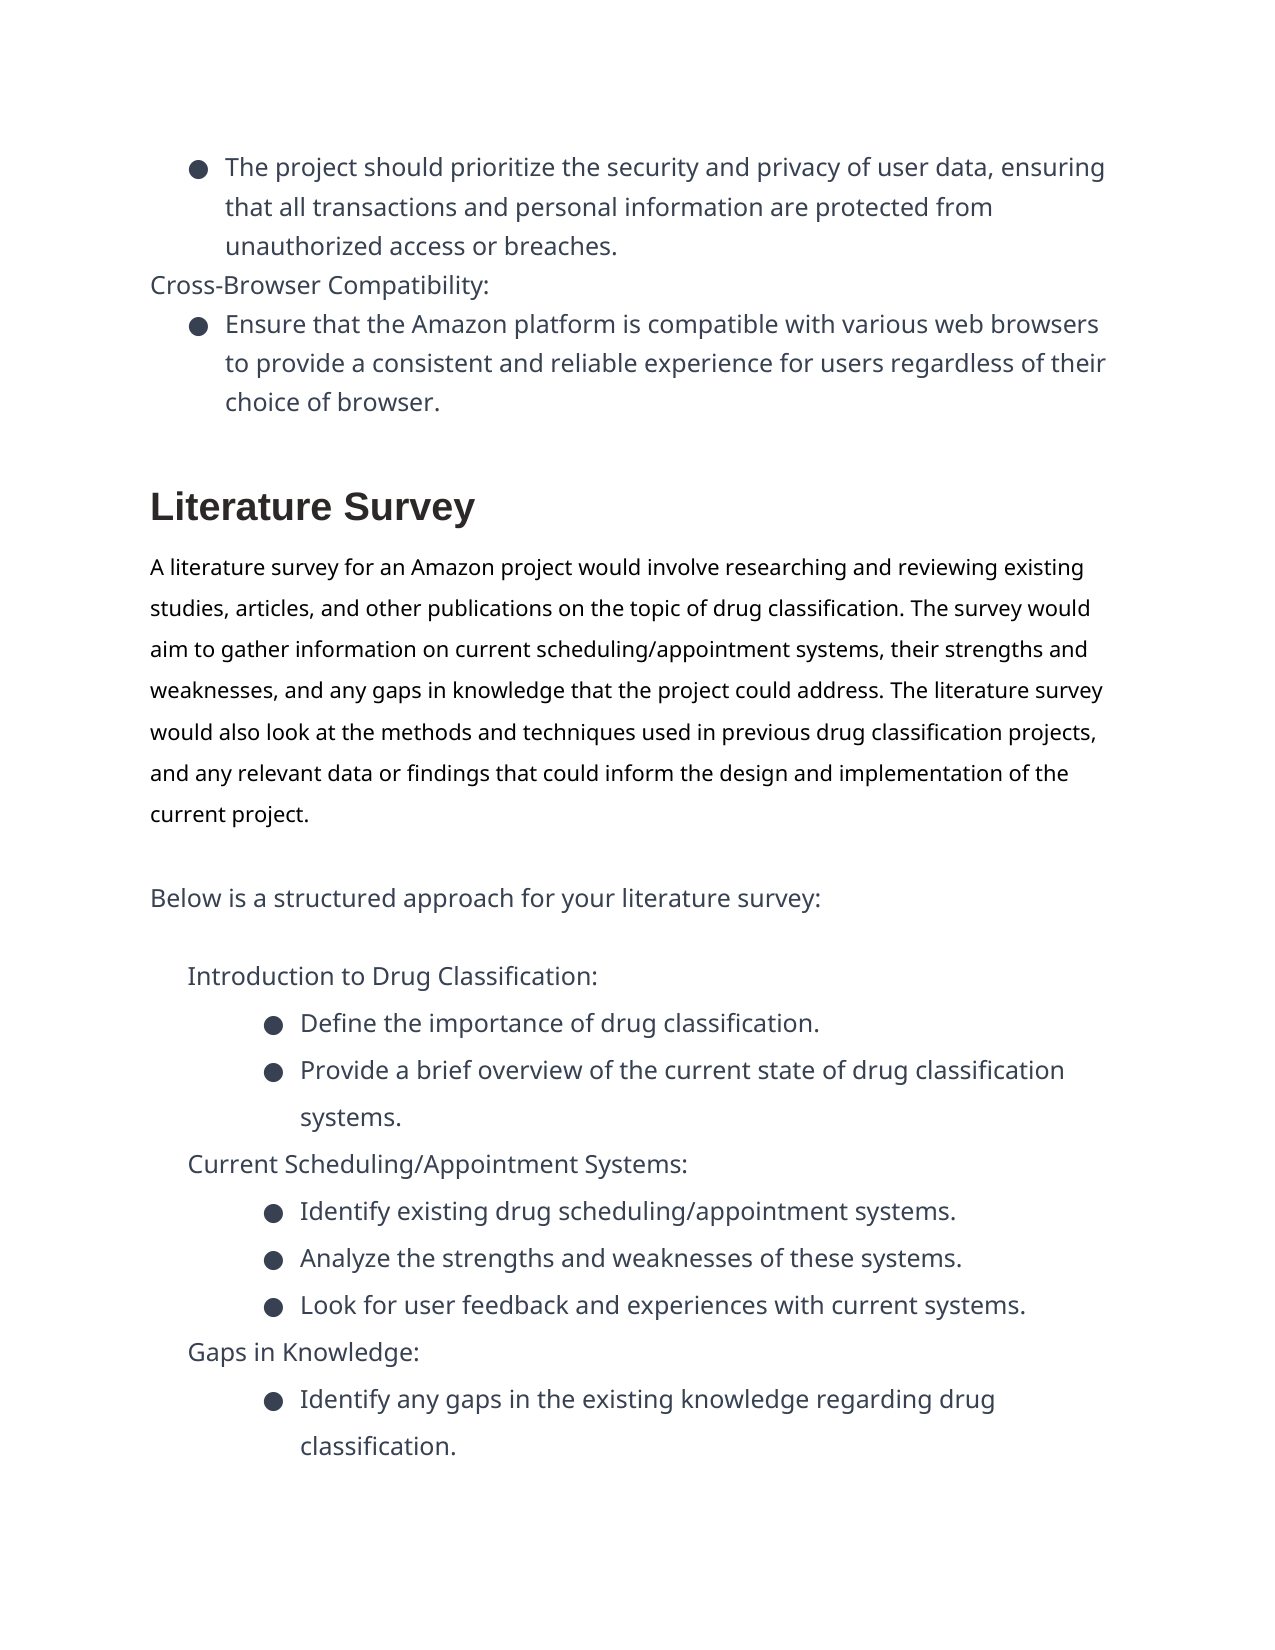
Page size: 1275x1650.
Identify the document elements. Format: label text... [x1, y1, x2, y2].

text Cross-Browser Compatibility: [150, 267, 1125, 302]
list Analyze the strengths and weaknesses of these systems. [254, 1241, 1125, 1275]
list Identify any gaps in the existing knowledge regarding drug classification. [254, 1382, 1125, 1463]
list Introduction to Drug Classification: [179, 959, 1125, 993]
list Current Scheduling/Appointment Systems: [179, 1147, 1125, 1181]
list Gaps in Knowledge: [179, 1335, 1125, 1369]
text Below is a structured approach for your literature survey: [142, 881, 1125, 915]
list Look for user feedback and experiences with current systems. [254, 1288, 1125, 1322]
list Provide a brief overview of the current state of drug classification systems. [254, 1053, 1125, 1134]
list Ensure that the Amazon platform is compatible with various web browsers to provide a consistent and reliable experience for users regardless of their choice of browser. [187, 307, 1125, 419]
list Define the importance of drug classification. [254, 1006, 1125, 1040]
list Identify existing drug scheduling/appointment systems. [254, 1194, 1125, 1228]
list The project should prioritize the security and privacy of user data, ensuring that all transactions and personal information are protected from unauthorized access or breaches. [187, 150, 1125, 262]
subtitle Literature Survey [150, 483, 1125, 529]
text A literature survey for an Amazon project would involve researching and reviewing existing studies, articles, and other publications on the topic of drug classification. The survey would aim to gather information on current scheduling/appointment systems, their strengths and weaknesses, and any gaps in knowledge that the project could address. The literature survey would also look at the methods and techniques used in previous drug classification projects, and any relevant data or findings that could inform the design and implementation of the current project. [142, 552, 1125, 828]
